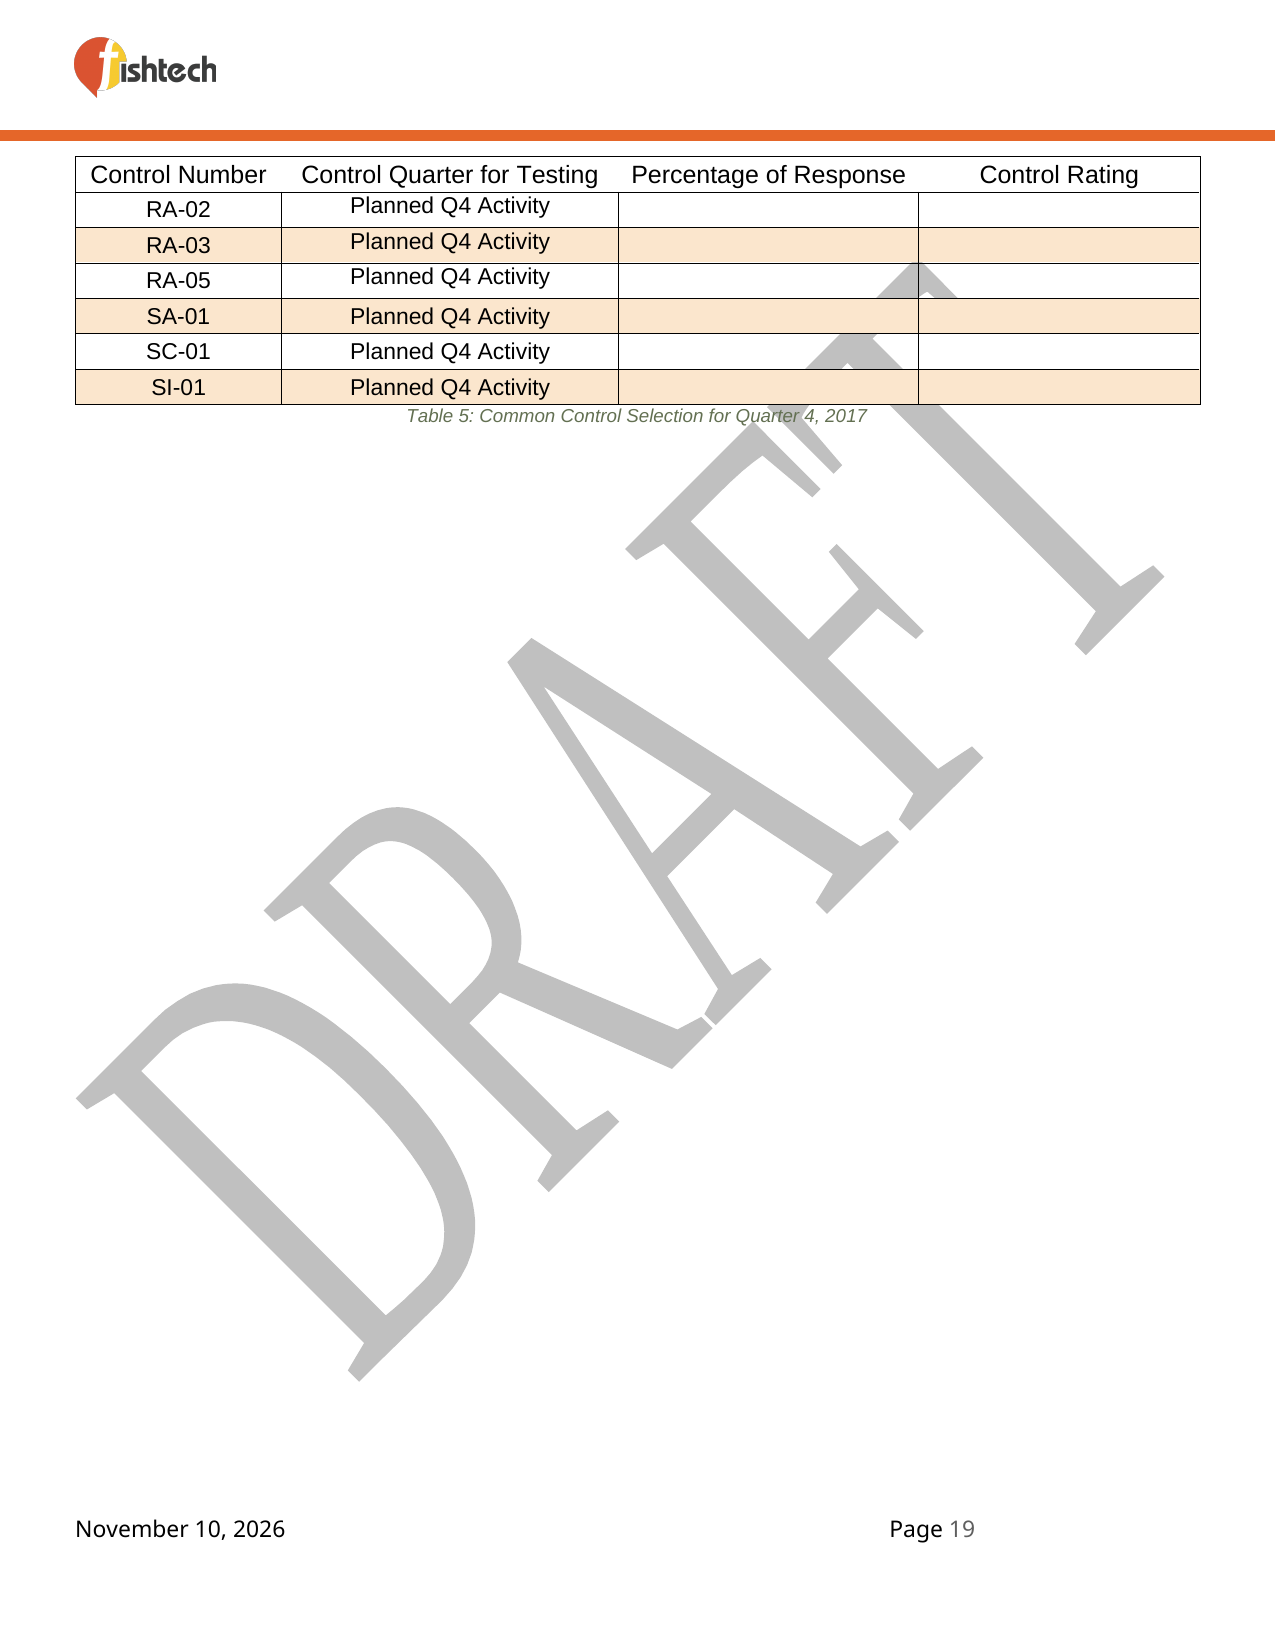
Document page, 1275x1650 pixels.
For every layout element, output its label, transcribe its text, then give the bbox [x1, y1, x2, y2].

table_cell [919, 227, 1200, 262]
table_cell Planned Q4 Activity [282, 264, 618, 298]
table_cell RA-05 [76, 264, 281, 298]
table_cell [619, 370, 918, 404]
table_header Percentage of Response [619, 157, 919, 192]
table_cell [619, 264, 918, 298]
table_cell Planned Q4 Activity [282, 370, 618, 404]
table_cell Planned Q4 Activity [282, 193, 618, 227]
table_cell RA-03 [76, 228, 281, 262]
table_cell RA-02 [76, 193, 281, 227]
table_cell SC-01 [76, 334, 281, 369]
text Table 5: Common Control Selection for Quarter 4, 2017 [75, 405, 1200, 426]
table_cell SA-01 [76, 299, 281, 333]
table_cell Planned Q4 Activity [282, 334, 618, 369]
table_cell SI-01 [76, 370, 281, 404]
table_cell [919, 192, 1200, 227]
table_cell Planned Q4 Activity [282, 228, 618, 262]
table_header Control Rating [919, 157, 1200, 192]
table_cell [619, 193, 918, 227]
table_cell [619, 334, 918, 369]
table_cell [919, 333, 1200, 369]
table_cell [619, 299, 918, 333]
table_cell [919, 369, 1200, 404]
table_cell [919, 263, 1200, 298]
table_header Control Number [76, 157, 281, 192]
table_cell [619, 228, 918, 262]
table_header Control Quarter for Testing [281, 157, 619, 192]
table_cell Planned Q4 Activity [282, 299, 618, 333]
table_cell [919, 298, 1200, 333]
